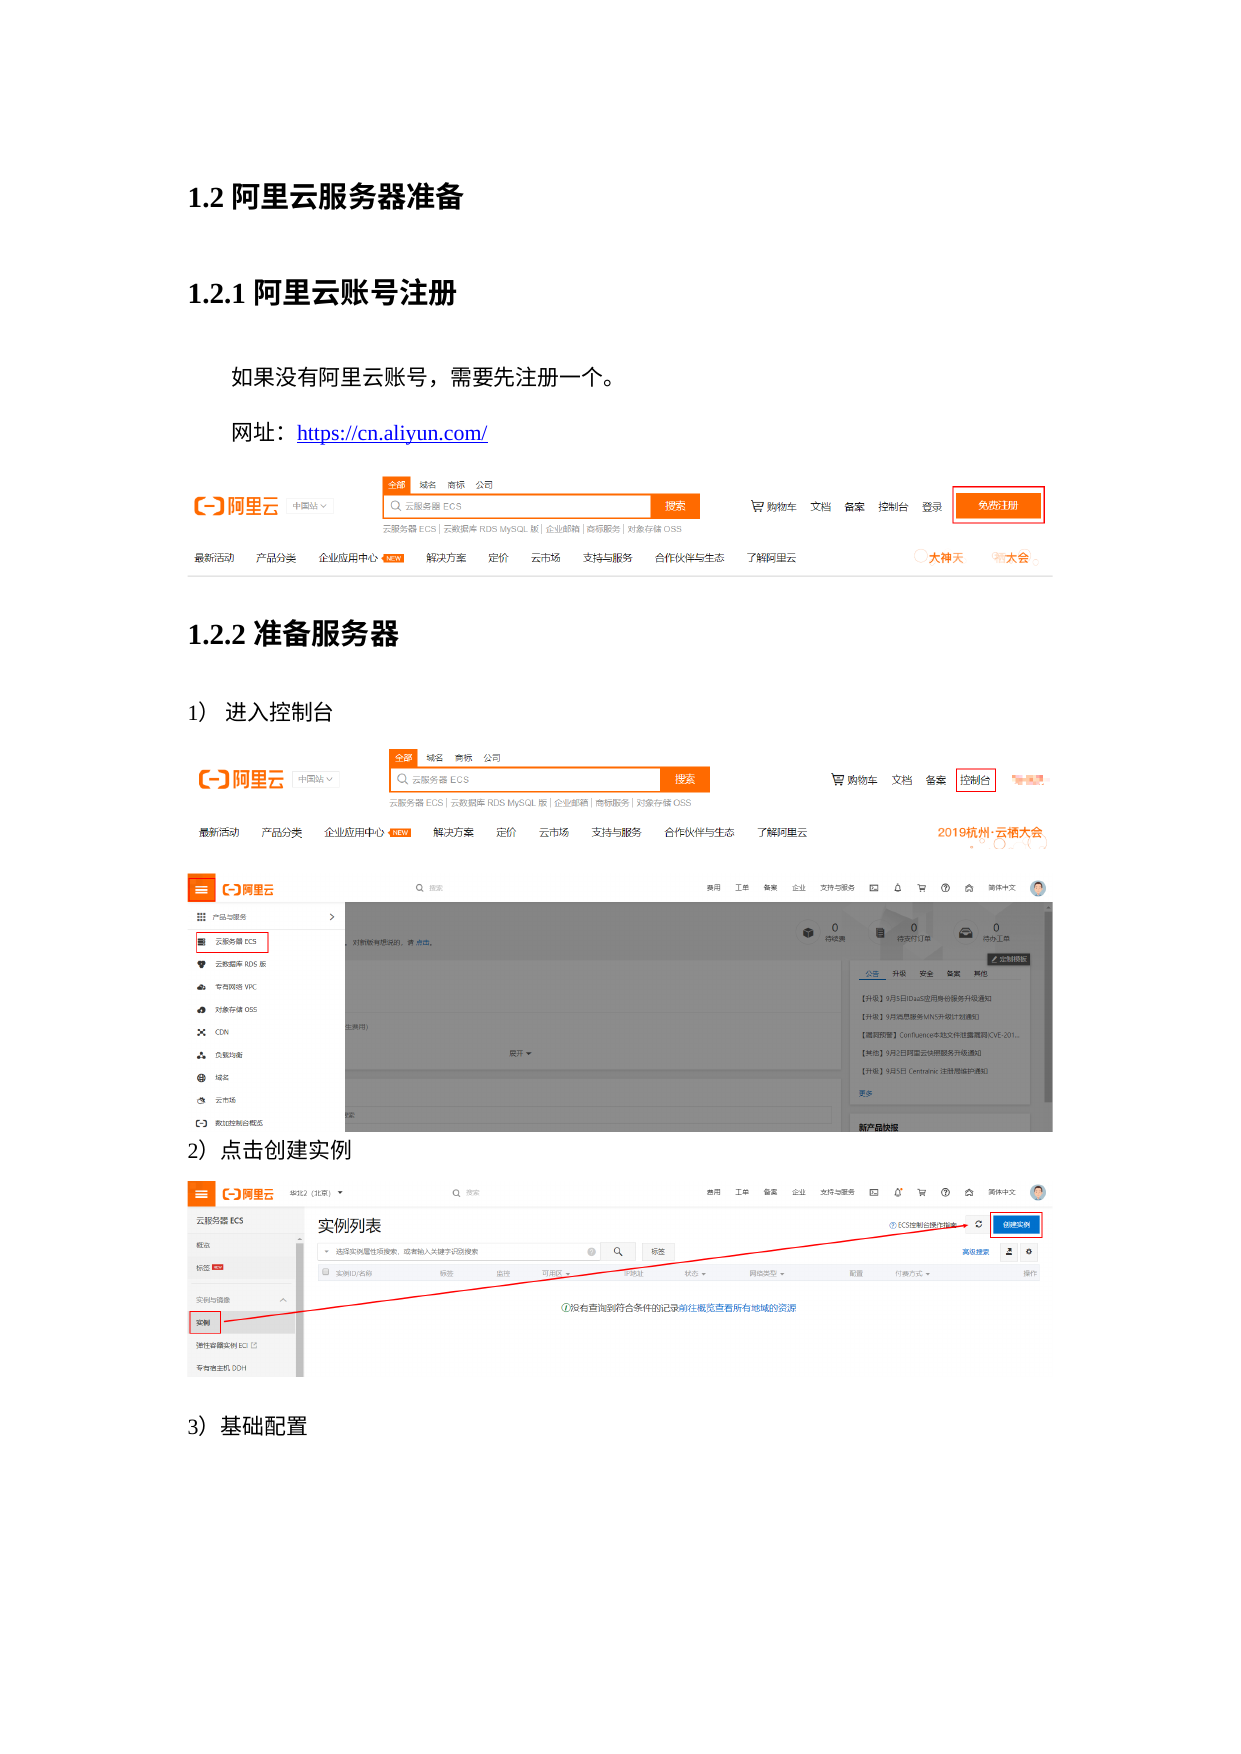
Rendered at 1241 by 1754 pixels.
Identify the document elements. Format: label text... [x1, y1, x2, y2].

subtitle 1.2 阿里云服务器准备 [187, 162, 1053, 227]
text 如果没有阿里云账号，需要先注册一个。 [187, 360, 1053, 392]
text 3）基础配置 [187, 1409, 1053, 1441]
text 网址：https://cn.aliyun.com/ [187, 414, 1053, 447]
picture [187, 469, 1053, 577]
text 2）点击创建实例 [187, 1133, 1053, 1166]
picture [187, 873, 1053, 1132]
picture [187, 1181, 1053, 1377]
picture [187, 743, 1053, 849]
text 1） 进入控制台 [187, 695, 1053, 727]
text 1.2.2 准备服务器 [187, 599, 1053, 664]
text 1.2.1 阿里云账号注册 [187, 258, 1053, 323]
